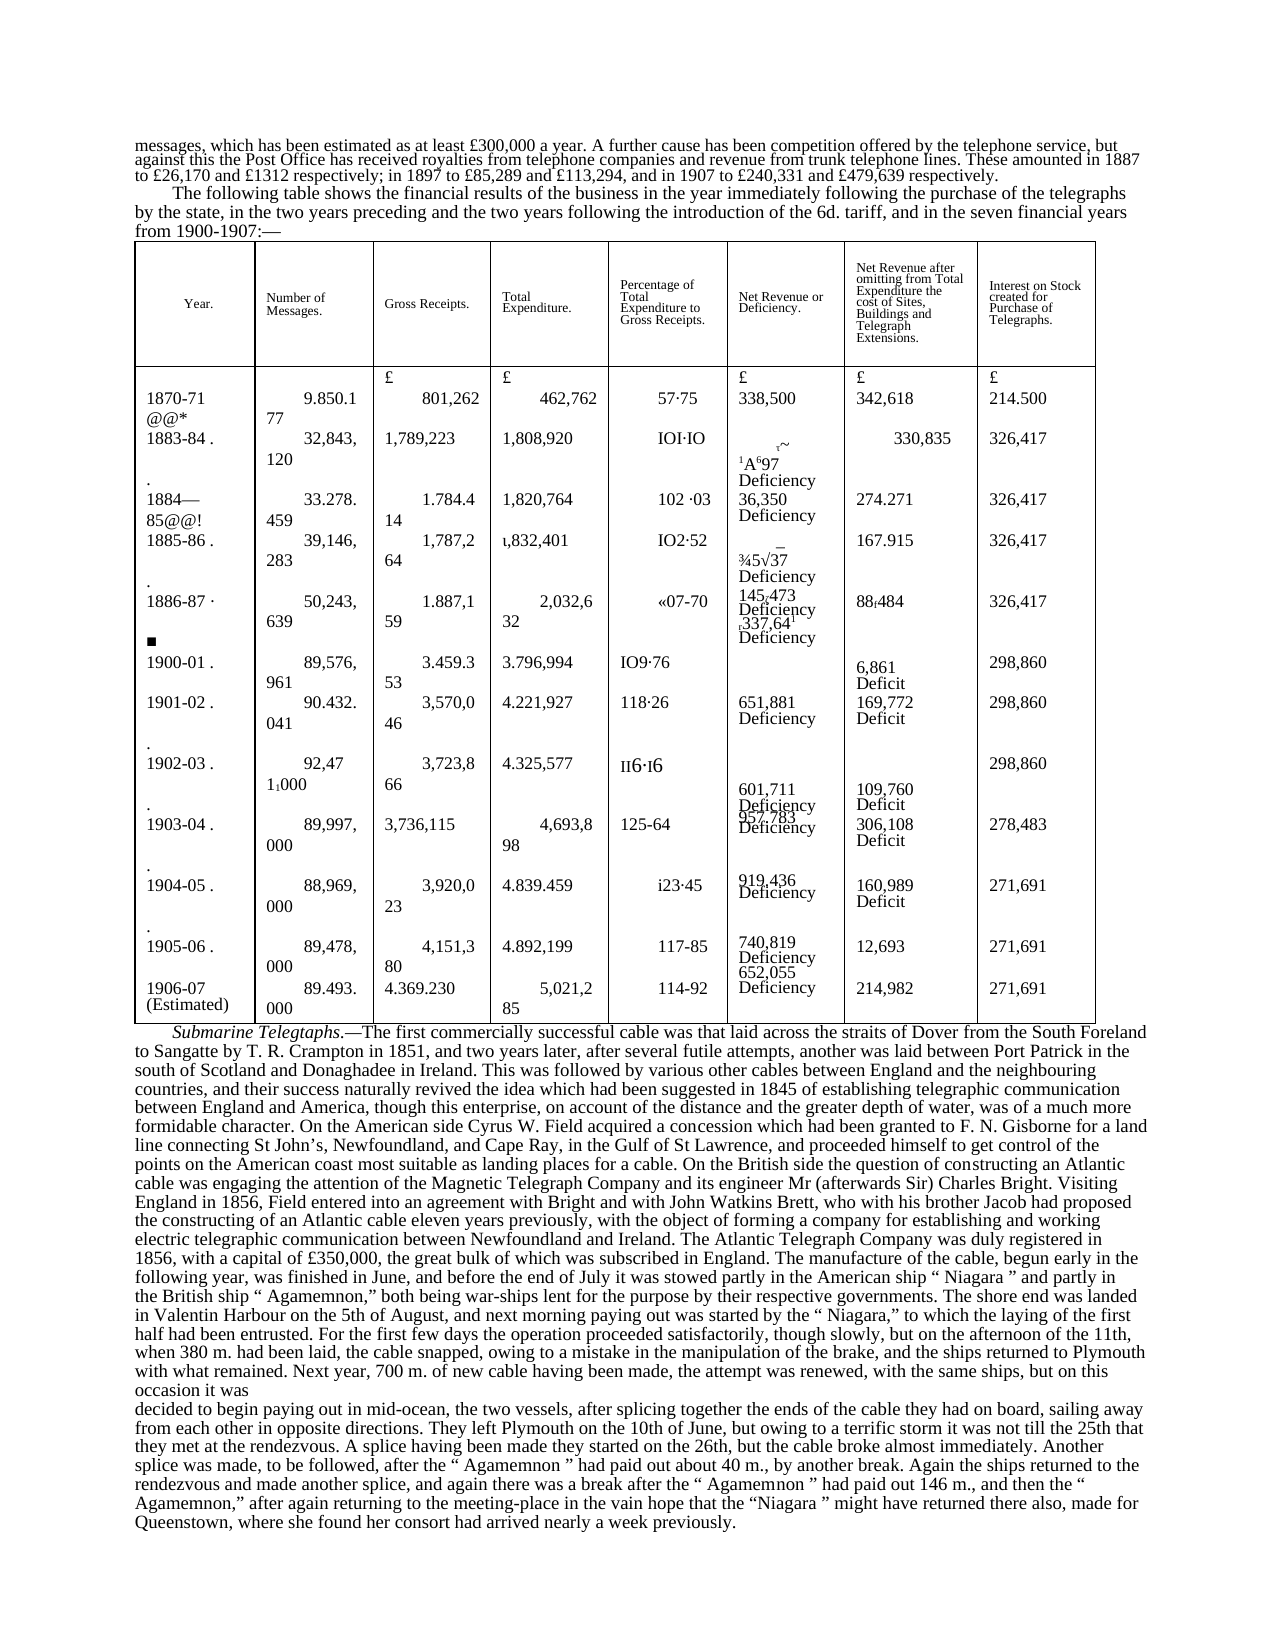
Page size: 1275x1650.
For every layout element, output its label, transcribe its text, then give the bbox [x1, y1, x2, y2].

table_cell 338,500 [728, 388, 844, 428]
table_header Gross Receipts. [374, 242, 490, 366]
table_cell «07-70 [609, 591, 727, 652]
table_cell 33.278.459 [256, 489, 373, 530]
table_cell 1906-07 (Estimated) [136, 977, 254, 1023]
table_cell 1.887,159 [374, 591, 490, 652]
table_cell 4.369.230 [374, 977, 490, 1023]
table_cell 109,760 Deficit [845, 753, 977, 814]
table_cell [256, 367, 373, 388]
table_cell 50,243,639 [256, 591, 373, 652]
table_cell 326,417 [978, 591, 1095, 652]
table_cell [609, 367, 727, 388]
text The following table shows the financial results of the business in the year immediately following the purchase of the telegraphs by the state, in the two years preceding and the two years following the introduction of the 6d. tariff, and in the seven financial years from 1900-1907:— [134, 185, 1148, 241]
table_cell τ~ 1A697 Deficiency [728, 428, 844, 489]
table_cell 125-64 [609, 814, 727, 875]
table_cell i23∙45 [609, 875, 727, 936]
table_header Year. [136, 242, 254, 366]
table_cell 89.493.000 [256, 977, 373, 1023]
table_cell 298,860 [978, 692, 1095, 753]
table_cell 1,789,223 [374, 428, 490, 489]
table_cell [136, 367, 254, 388]
table_cell 1886-87 · ■ [136, 591, 254, 652]
table_cell 298,860 [978, 652, 1095, 692]
table_cell 12,693 [845, 936, 977, 977]
table_cell 342,618 [845, 388, 977, 428]
table_cell _ ¾5√37 Deficiency [728, 530, 844, 591]
table_cell 167.915 [845, 530, 977, 591]
table_cell 39,146,283 [256, 530, 373, 591]
table_cell 4,151,380 [374, 936, 490, 977]
table_cell £ [491, 367, 608, 388]
table_cell 330,835 [845, 428, 977, 489]
table_cell 1884—85@@! [136, 489, 254, 530]
table_cell £ [845, 367, 977, 388]
table_cell 3.796,994 [491, 652, 608, 692]
table_cell 1901-02 . . [136, 692, 254, 753]
table_cell 3,736,115 [374, 814, 490, 875]
table_cell 4.839.459 [491, 875, 608, 936]
table_cell £ [374, 367, 490, 388]
table_cell 5,021,285 [491, 977, 608, 1023]
text the British ship “ Agamemnon,” both being war-ships lent for the purpose by their respective governments. The shore end was landed in Valentin Harbour on the 5th of August, and next morning paying out was started by the “ Niagara,” to which the laying of the first half had been entrusted. For the first few days the operation proceeded satisfactorily, though slowly, but on the afternoon of the 11th, when 380 m. had been laid, the cable snapped, owing to a mistake in the manipulation of the brake, and the ships returned to Plymouth with what remained. Next year, 700 m. of new cable having been made, the attempt was renewed, with the same ships, but on this occasion it was [134, 1287, 1148, 1401]
table_cell 2,032,632 [491, 591, 608, 652]
table_cell 92,4711000 [256, 753, 373, 814]
table_cell 169,772 Deficit [845, 692, 977, 753]
table_cell 601,711 Deficiency [728, 753, 844, 814]
table_cell 145ζ473 Deficiency r337,641 Deficiency [728, 591, 844, 692]
table_cell 274.271 [845, 489, 977, 530]
table_header Number of Messages. [256, 242, 373, 366]
table_cell 801,262 [374, 388, 490, 428]
table_cell 1883-84 . . [136, 428, 254, 489]
table_cell 9.850.177 [256, 388, 373, 428]
table_cell 1,820,764 [491, 489, 608, 530]
table_cell 740,819 Deficiency 652,055 Deficiency [728, 936, 844, 1023]
table_cell 1,787,264 [374, 530, 490, 591]
table_cell 326,417 [978, 428, 1095, 489]
table_cell ι,832,401 [491, 530, 608, 591]
table_cell 3,723,866 [374, 753, 490, 814]
table_cell 306,108 Deficit [845, 814, 977, 875]
table_cell 1905-06 . [136, 936, 254, 977]
table_cell 114-92 [609, 977, 727, 1023]
table_header Total Expenditure. [491, 242, 608, 366]
table_cell 1870-71 @@* [136, 388, 254, 428]
table_cell 214,982 [845, 977, 977, 1023]
table_cell 214.500 [978, 388, 1095, 428]
table_cell 4.892,199 [491, 936, 608, 977]
table_cell £ [728, 367, 844, 388]
table_cell 90.432.041 [256, 692, 373, 753]
table_cell 271,691 [978, 875, 1095, 936]
table_cell 117-85 [609, 936, 727, 977]
table_cell 32,843,120 [256, 428, 373, 489]
table_cell 919.436 Deficiency [728, 875, 844, 936]
table_cell 1885-86 . . [136, 530, 254, 591]
table_cell 160,989 Deficit [845, 875, 977, 936]
table_cell 1,808,920 [491, 428, 608, 489]
table_cell IOI∙IO [609, 428, 727, 489]
table_cell ii6∙i6 [609, 753, 727, 814]
table_header Net Revenue after omitting from Total Expenditure the cost of Sites, Buildings and Telegraph Extensions. [845, 242, 977, 366]
table_cell 3,570,046 [374, 692, 490, 753]
table_cell 957.783 Deficiency [728, 814, 844, 875]
table_cell 3,920,023 [374, 875, 490, 936]
table_cell 1.784.414 [374, 489, 490, 530]
table_cell IO9∙76 [609, 652, 727, 692]
table_cell 271,691 [978, 977, 1095, 1023]
text decided to begin paying out in mid-ocean, the two vessels, after splicing together the ends of the cable they had on board, sailing away from each other in opposite directions. They left Plymouth on the 10th of June, but owing to a terrific storm it was not till the 25th that they met at the rendezvous. A splice having been made they started on the 26th, but the cable broke almost immediately. Another splice was made, to be followed, after the “ Agamemnon ” had paid out about 40 m., by another break. Again the ships returned to the rendezvous and made another splice, and again there was a break after the “ Agamemnon ” had paid out 146 m., and then the “ Agamemnon,” after again returning to the meeting-place in the vain hope that the “Niagara ” might have returned there also, made for Queenstown, where she found her consort had arrived nearly a week previously. [134, 1401, 1148, 1532]
table_cell 89,576,961 [256, 652, 373, 692]
table_cell 1903-04 . . [136, 814, 254, 875]
table_cell £ [978, 367, 1095, 388]
table_cell 1904-05 . . [136, 875, 254, 936]
table_cell 36,350 Deficiency [728, 489, 844, 530]
table_cell 4.325,577 [491, 753, 608, 814]
table_cell 326,417 [978, 530, 1095, 591]
table_cell 278,483 [978, 814, 1095, 875]
table_cell 1900-01 . [136, 652, 254, 692]
table_cell 298,860 [978, 753, 1095, 814]
text messages, which has been estimated as at least £300,000 a year. A further cause has been competition offered by the telephone service, but against this the Post Office has received royalties from telephone companies and revenue from trunk telephone lines. These amounted in 1887 to £26,170 and £1312 respectively; in 1897 to £85,289 and £113,294, and in 1907 to £240,331 and £479,639 respectively. [134, 139, 1148, 185]
table_cell 88f484 [845, 591, 977, 652]
table_header Percentage of Total Expenditure to Gross Receipts. [609, 242, 727, 366]
table_cell 3.459.353 [374, 652, 490, 692]
table_cell 57∙75 [609, 388, 727, 428]
table_header Net Revenue or Deficiency. [728, 242, 844, 366]
table_cell 462,762 [491, 388, 608, 428]
table_cell 6,861 Deficit [845, 652, 977, 692]
table_cell 271,691 [978, 936, 1095, 977]
table_cell 118∙26 [609, 692, 727, 753]
table_cell 1902-03 . . [136, 753, 254, 814]
table_cell 89,478,000 [256, 936, 373, 977]
table_cell 102 ∙03 [609, 489, 727, 530]
table_cell IO2∙52 [609, 530, 727, 591]
table_header Interest on Stock created for Purchase of Telegraphs. [978, 242, 1095, 366]
table_cell 4,693,898 [491, 814, 608, 875]
table_cell 651,881 Deficiency [728, 692, 844, 753]
text Submarine Telegtaphs.—The first commercially successful cable was that laid across the straits of Dover from the South Foreland to Sangatte by T. R. Crampton in 1851, and two years later, after several futile attempts, another was laid between Port Patrick in the south of Scotland and Donaghadee in Ireland. This was followed by various other cables between England and the neighbouring countries, and their success naturally revived the idea which had been suggested in 1845 of establishing telegraphic communication between England and America, though this enterprise, on account of the distance and the greater depth of water, was of a much more formidable character. On the American side Cyrus W. Field acquired a concession which had been granted to F. N. Gisborne for a land line connecting St John’s, Newfoundland, and Cape Ray, in the Gulf of St Lawrence, and proceeded himself to get control of the points on the American coast most suitable as landing places for a cable. On the British side the question of constructing an Atlantic cable was engaging the attention of the Magnetic Telegraph Company and its engineer Mr (afterwards Sir) Charles Bright. Visiting England in 1856, Field entered into an agreement with Bright and with John Watkins Brett, who with his brother Jacob had proposed the constructing of an Atlantic cable eleven years previously, with the object of forming a company for establishing and working electric telegraphic communication between Newfoundland and Ireland. The Atlantic Telegraph Company was duly registered in 1856, with a capital of £350,000, the great bulk of which was subscribed in England. The manufacture of the cable, begun early in the following year, was finished in June, and before the end of July it was stowed partly in the American ship “ Niagara ” and partly in [134, 1024, 1148, 1287]
table_cell 326,417 [978, 489, 1095, 530]
table_cell 89,997,000 [256, 814, 373, 875]
table_cell 4.221,927 [491, 692, 608, 753]
table_cell 88,969,000 [256, 875, 373, 936]
